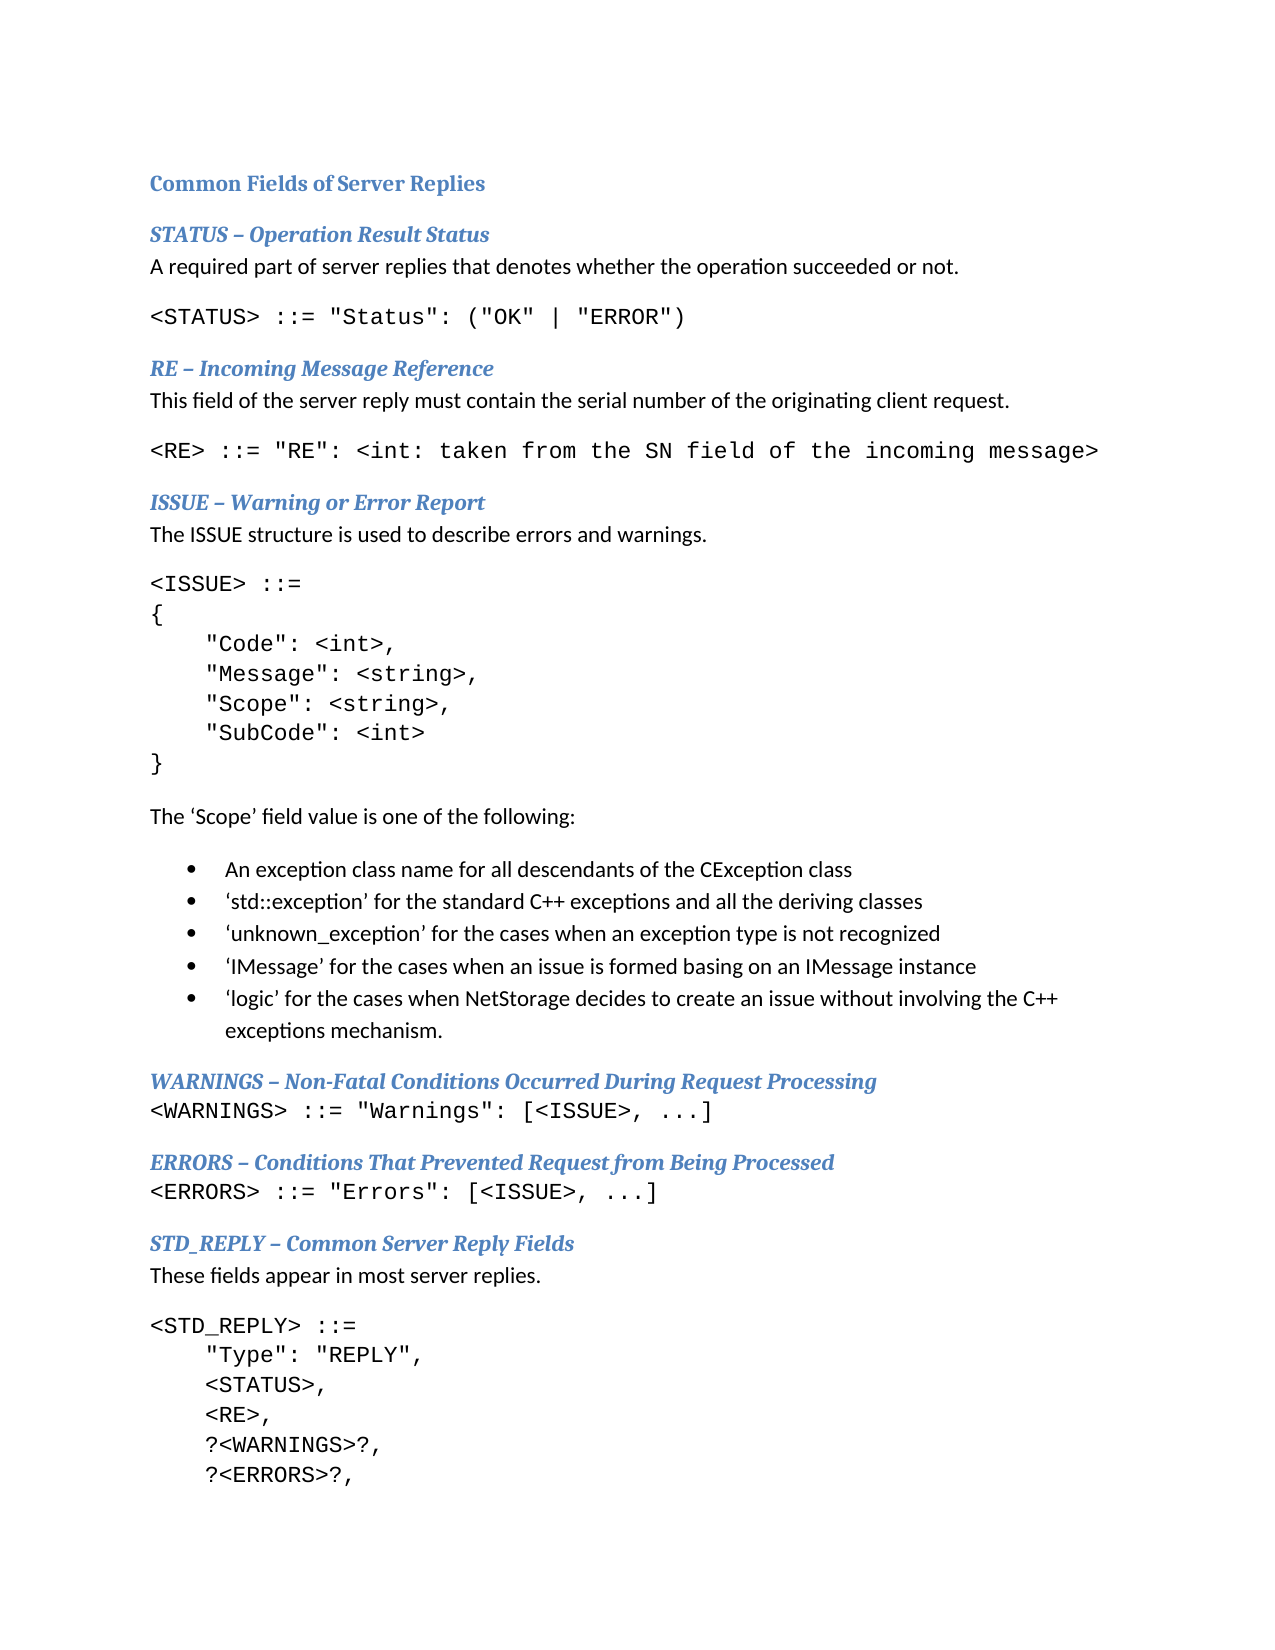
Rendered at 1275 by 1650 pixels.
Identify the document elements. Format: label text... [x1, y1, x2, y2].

text <STATUS> ::= "Status": ("OK" | "ERROR") [150, 305, 1125, 331]
text This field of the server reply must contain the serial number of the originating client request. [150, 386, 1125, 414]
subtitle WARNINGS – Non-Fatal Conditions Occurred During Request Processing [150, 1069, 1125, 1096]
list ‘std::exception’ for the standard C++ exceptions and all the deriving classes [187, 887, 1125, 915]
subtitle Common Fields of Server Replies [150, 171, 1125, 197]
list An exception class name for all descendants of the CException class [187, 855, 1125, 883]
subtitle STD_REPLY – Common Server Reply Fields [150, 1231, 1125, 1257]
list ‘IMessage’ for the cases when an issue is formed basing on an IMessage instance [187, 952, 1125, 980]
text A required part of server replies that denotes whether the operation succeeded or not. [150, 252, 1125, 280]
text These fields appear in most server replies. [150, 1261, 1125, 1289]
text The ISSUE structure is used to describe errors and warnings. [150, 520, 1125, 548]
text <ISSUE> ::= { "Code": <int>, "Message": <string>, "Scope": <string>, "SubCode": <int> } [150, 573, 1125, 777]
text The ‘Scope’ field value is one of the following: [150, 802, 1125, 830]
list ‘logic’ for the cases when NetStorage decides to create an issue without involving the C++ exceptions mechanism. [187, 984, 1125, 1044]
text <ERRORS> ::= "Errors": [<ISSUE>, ...] [150, 1180, 1125, 1206]
text <STD_REPLY> ::= "Type": "REPLY", <STATUS>, <RE>, ?<WARNINGS>?, ?<ERRORS>?, [150, 1314, 1125, 1489]
subtitle RE – Incoming Message Reference [150, 356, 1125, 382]
subtitle ERRORS – Conditions That Prevented Request from Being Processed [150, 1150, 1125, 1176]
list ‘unknown_exception’ for the cases when an exception type is not recognized [187, 919, 1125, 948]
text <WARNINGS> ::= "Warnings": [<ISSUE>, ...] [150, 1099, 1125, 1125]
subtitle ISSUE – Warning or Error Report [150, 489, 1125, 516]
text <RE> ::= "RE": <int: taken from the SN field of the incoming message> [150, 439, 1125, 465]
subtitle STATUS – Operation Result Status [150, 222, 1125, 248]
